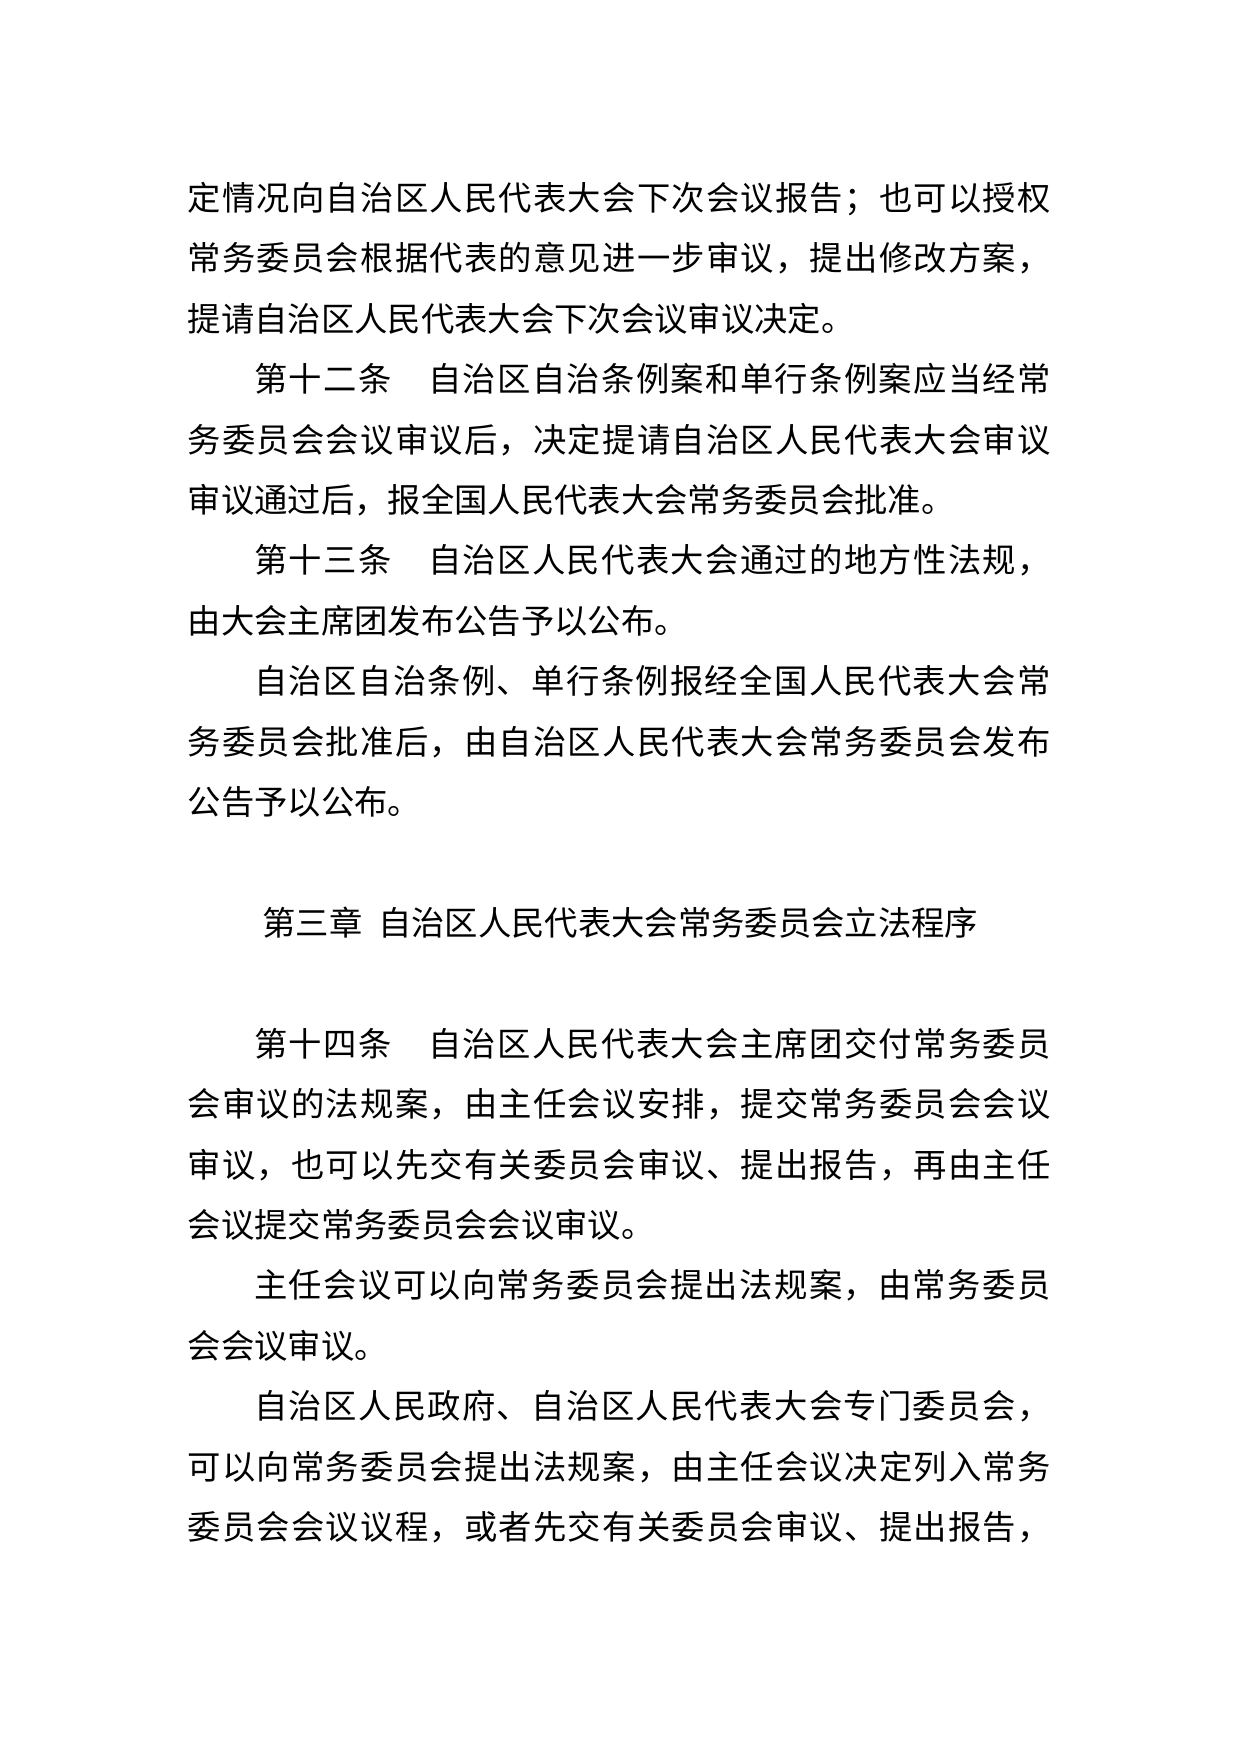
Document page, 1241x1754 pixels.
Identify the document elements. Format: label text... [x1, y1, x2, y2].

text 第十四条 自治区人民代表大会主席团交付常务委员会审议的法规案，由主任会议安排，提交常务委员会会议审议，也可以先交有关委员会审议、提出报告，再由主任会议提交常务委员会会议审议。 [187, 1008, 1053, 1249]
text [187, 1370, 1053, 1552]
text 自治区自治条例、单行条例报经全国人民代表大会常务委员会批准后，由自治区人民代表大会常务委员会发布公告予以公布。 [187, 645, 1053, 827]
list 自治区人民代表大会常务委员会立法程序 [187, 887, 1053, 947]
text 第十三条 自治区人民代表大会通过的地方性法规，由大会主席团发布公告予以公布。 [187, 524, 1053, 645]
text 主任会议可以向常务委员会提出法规案，由常务委员会会议审议。 [187, 1249, 1053, 1370]
text 第十二条 自治区自治条例案和单行条例案应当经常务委员会会议审议后，决定提请自治区人民代表大会审议；审议通过后，报全国人民代表大会常务委员会批准。 [187, 343, 1053, 524]
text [187, 162, 1053, 343]
